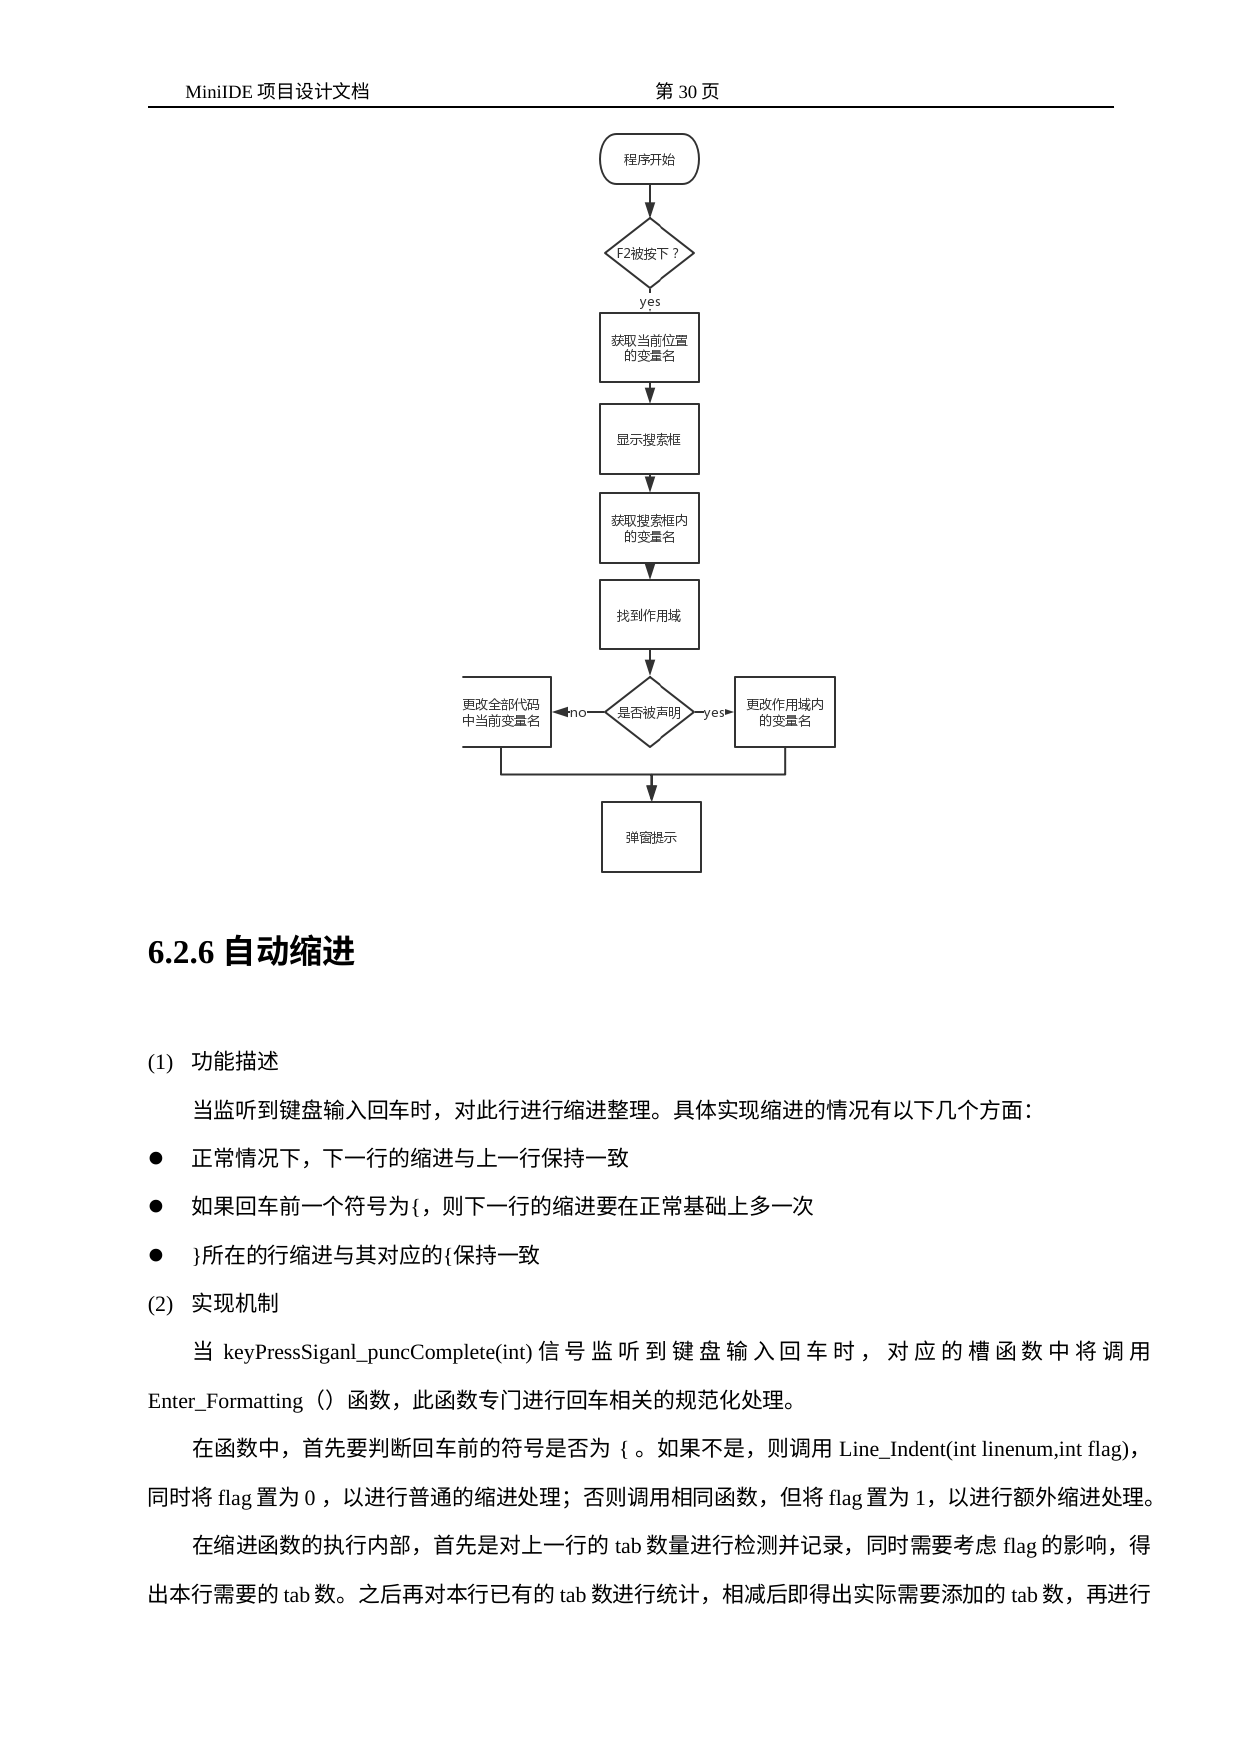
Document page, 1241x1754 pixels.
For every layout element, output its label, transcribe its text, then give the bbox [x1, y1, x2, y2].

text 在函数中，首先要判断回车前的符号是否为 { 。如果不是，则调用Line_Indent(int linenum,int flag)，同时将flag置为0 ，以进行普通的缩进处理；否则调用相同函数，但将flag置为1，以进行额外缩进处理。 [148, 1431, 1152, 1512]
list 正常情况下，下一行的缩进与上一行保持一致 [148, 1141, 1152, 1173]
list 功能描述 [148, 1044, 1152, 1076]
list 实现机制 [148, 1286, 1152, 1318]
picture [462, 133, 838, 874]
text 当监听到键盘输入回车时，对此行进行缩进整理。具体实现缩进的情况有以下几个方面： [148, 1092, 1152, 1125]
list 如果回车前一个符号为{，则下一行的缩进要在正常基础上多一次 [148, 1189, 1152, 1221]
subtitle 自动缩进 [148, 917, 1152, 982]
text 当keyPressSiganl_puncComplete(int)信号监听到键盘输入回车时，对应的槽函数中将调用Enter_Formatting（）函数，此函数专门进行回车相关的规范化处理。 [148, 1334, 1152, 1415]
list }所在的行缩进与其对应的{保持一致 [148, 1237, 1152, 1270]
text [148, 1528, 1152, 1609]
